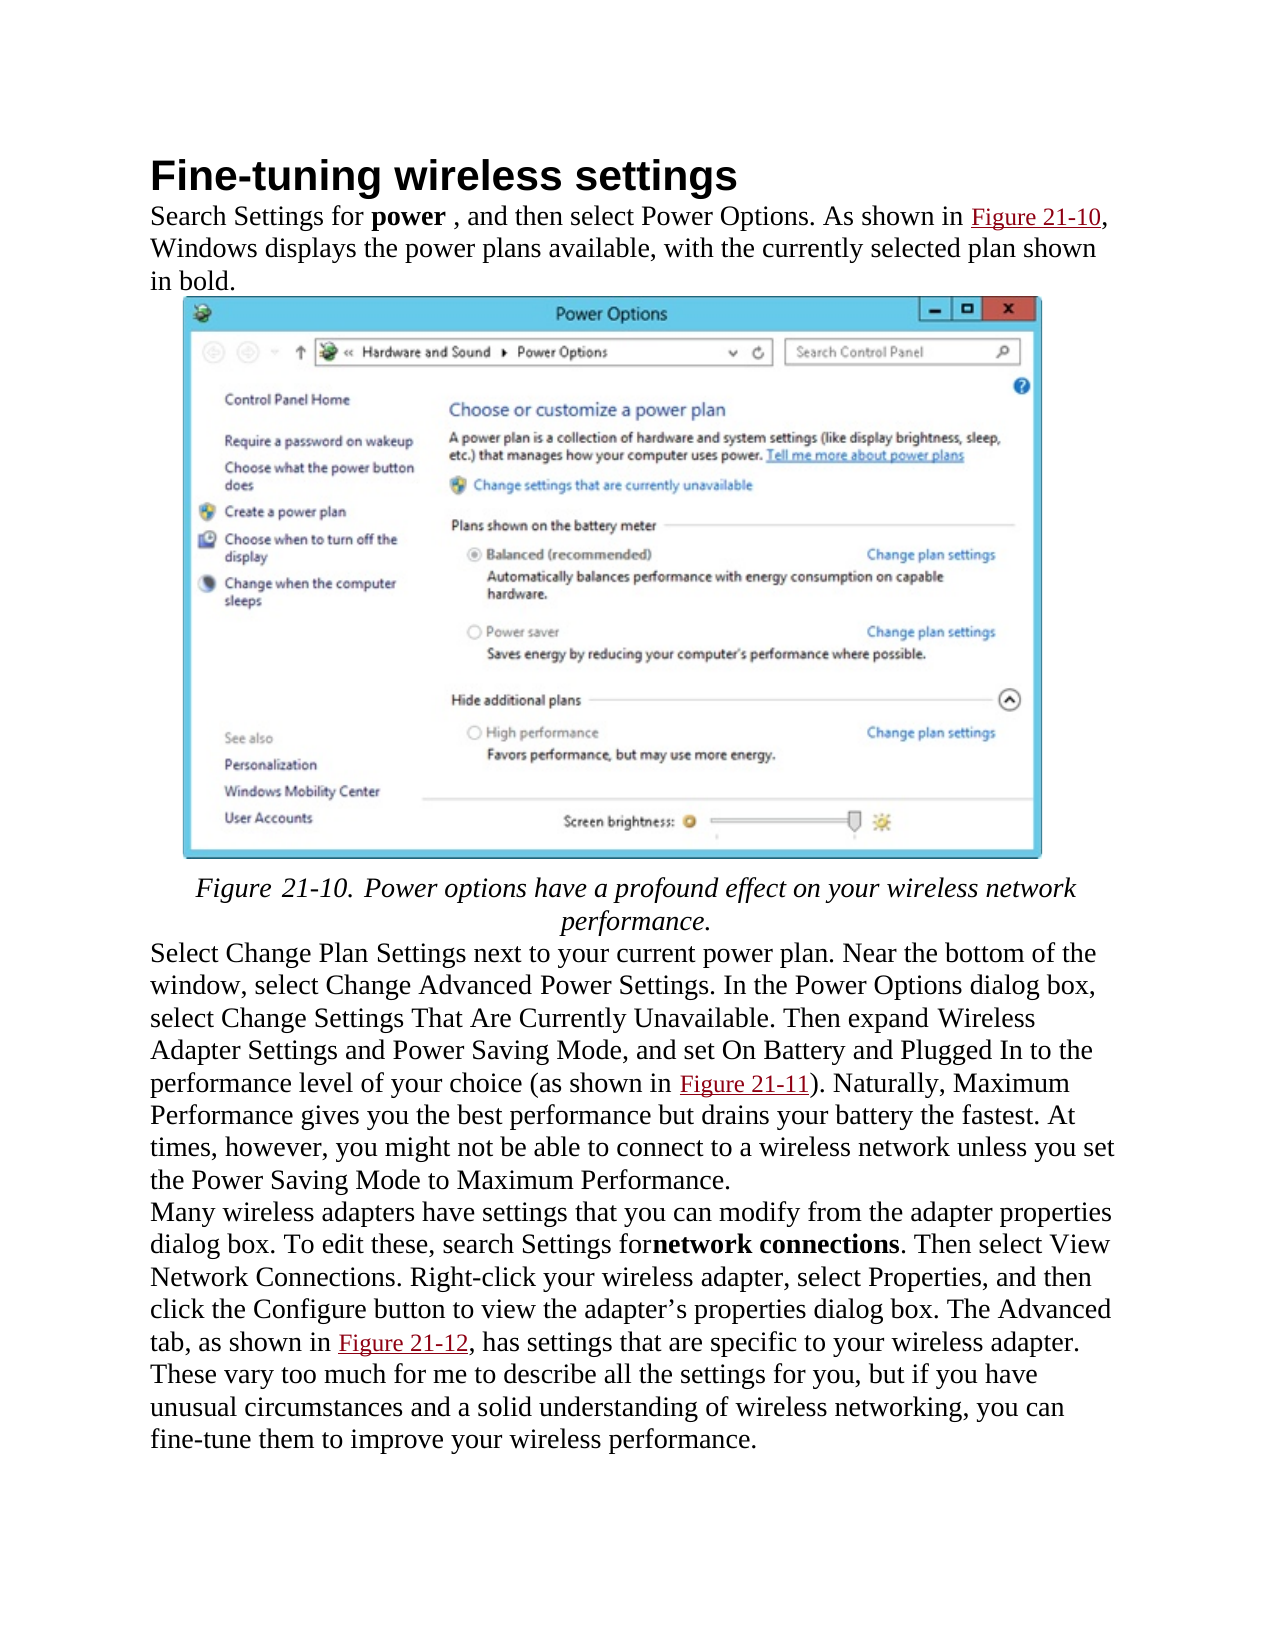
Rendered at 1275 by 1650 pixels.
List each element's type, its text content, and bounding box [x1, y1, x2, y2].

text Figure 21-10. Power options have a profound effect on your wireless network performance. [150, 871, 1125, 936]
text Select Change Plan Settings next to your current power plan. Near the bottom of the window, select Change Advanced Power Settings. In the Power Options dialog box, select Change Settings That Are Currently Unavailable. Then expand Wireless Adapter Settings and Power Saving Mode, and set On Battery and Plugged In to the performance level of your choice (as shown in Figure 21-11). Naturally, Maximum Performance gives you the best performance but drains your battery the fastest. At times, however, you might not be able to connect to a wireless network unless you set the Power Saving Mode to Maximum Performance. [150, 936, 1125, 1195]
text Search Settings for power , and then select Power Options. As shown in Figure 21-10, Windows displays the power plans available, with the currently selected plan shown in bold. [150, 199, 1125, 296]
picture [182, 296, 1043, 859]
text Many wireless adapters have settings that you can modify from the adapter properties dialog box. To edit these, search Settings fornetwork connections. Then select View Network Connections. Right-click your wireless adapter, select Properties, and then click the Configure button to view the adapter’s properties dialog box. The Advanced tab, as shown in Figure 21-12, has settings that are specific to your wireless adapter. These vary too much for me to describe all the settings for you, but if you have unusual circumstances and a solid understanding of wireless networking, you can fine-tune them to improve your wireless performance. [150, 1195, 1125, 1454]
text Fine-tuning wireless settings [150, 150, 1125, 199]
